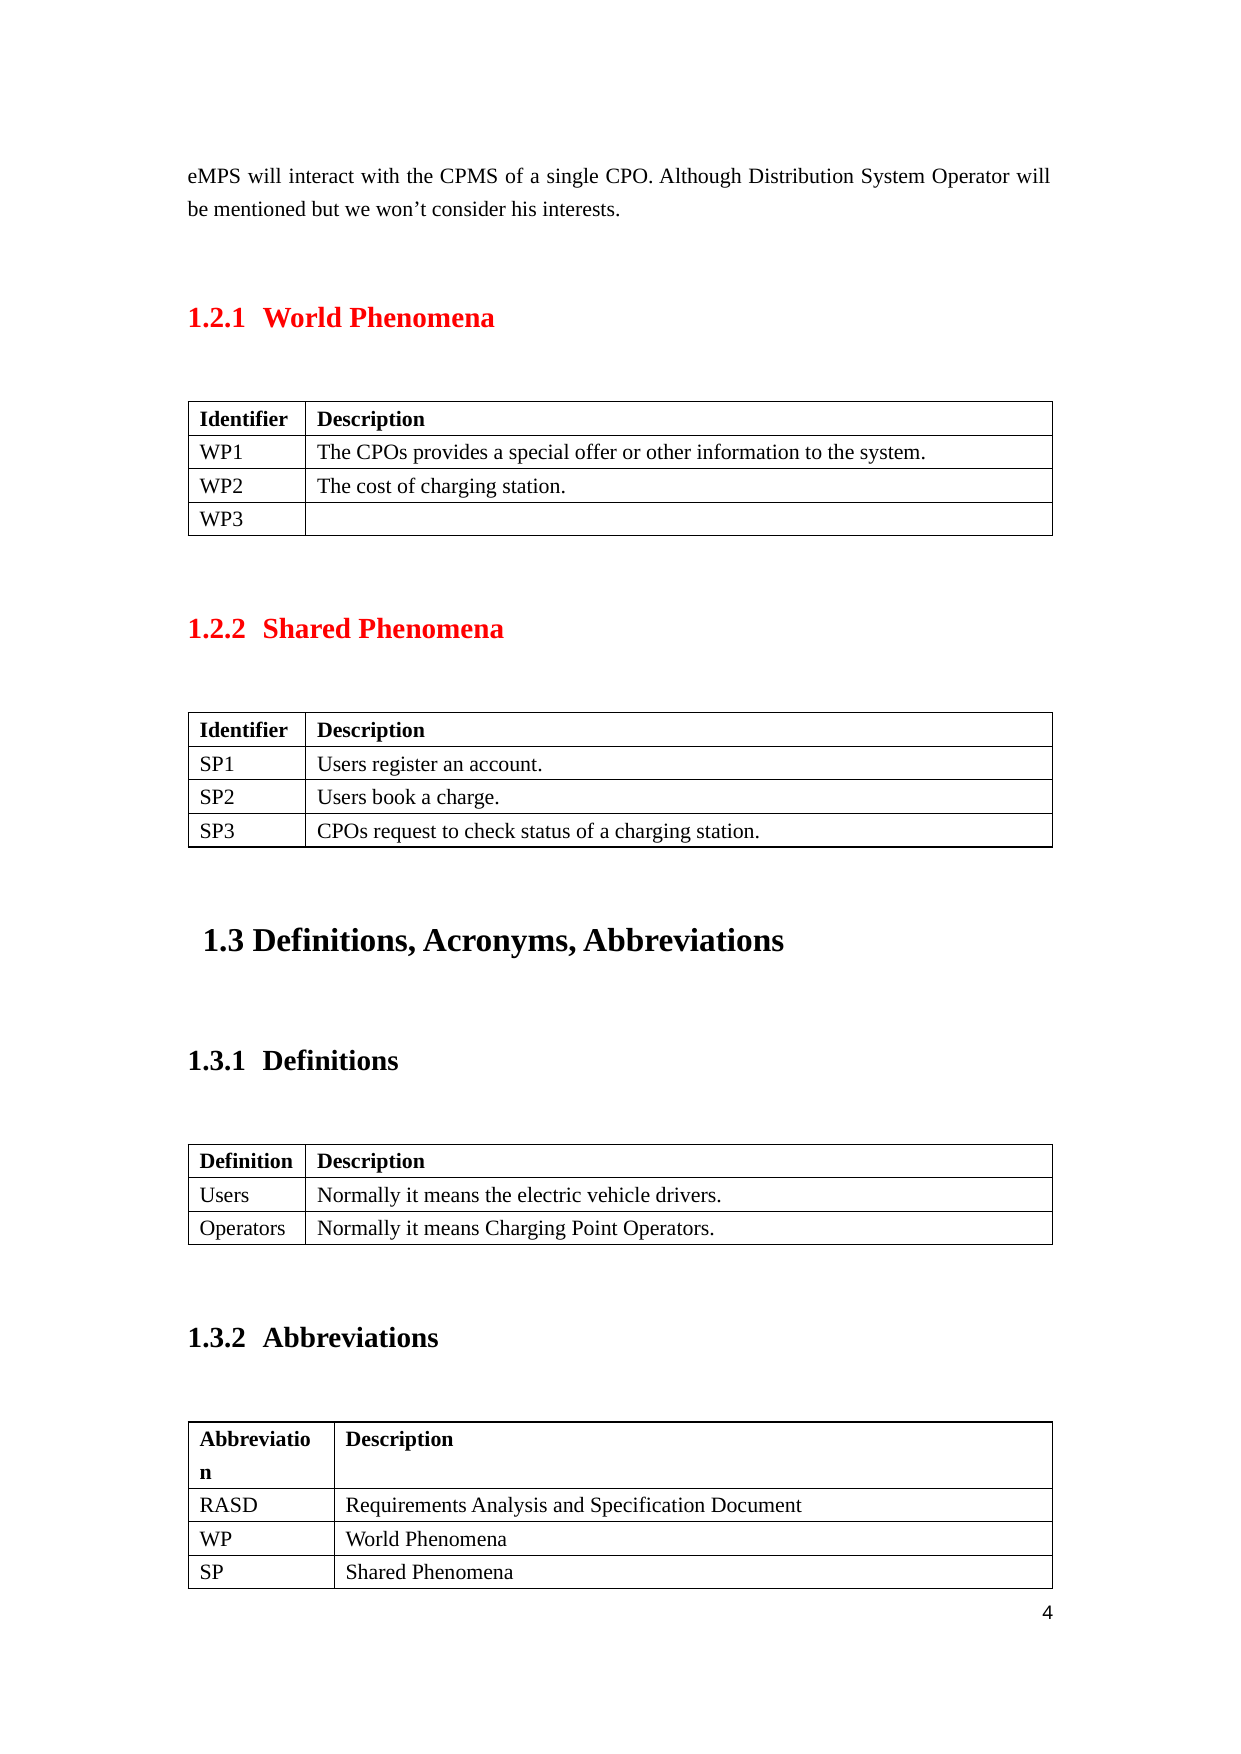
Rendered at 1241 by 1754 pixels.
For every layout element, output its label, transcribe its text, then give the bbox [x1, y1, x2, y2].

table_cell Shared Phenomena [335, 1556, 1052, 1588]
table_cell Users book a charge. [306, 780, 1052, 813]
table_cell WP [189, 1522, 334, 1554]
table_cell SP2 [189, 780, 305, 813]
table_header Identifier [189, 402, 305, 434]
table_cell Users [189, 1178, 305, 1211]
table_cell WP1 [189, 436, 305, 468]
table_cell SP1 [189, 747, 305, 779]
subtitle World Phenomena [187, 284, 1053, 349]
table_cell SP3 [189, 814, 305, 846]
table_header Description [306, 1145, 1052, 1177]
table_header Identifier [189, 713, 305, 746]
table_cell The CPOs provides a special offer or other information to the system. [306, 436, 1052, 468]
table_cell Requirements Analysis and Specification Document [335, 1489, 1052, 1521]
table_cell [306, 503, 1052, 535]
table_cell RASD [189, 1489, 334, 1521]
table_cell WP2 [189, 469, 305, 502]
table_cell The cost of charging station. [306, 469, 1052, 502]
subtitle Shared Phenomena [187, 596, 1053, 661]
table_cell CPOs request to check status of a charging station. [306, 814, 1052, 846]
table_header Abbreviation [189, 1423, 334, 1487]
table_header Description [335, 1423, 1052, 1487]
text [187, 160, 1053, 225]
table_cell Normally it means the electric vehicle drivers. [306, 1178, 1052, 1211]
table_cell SP [189, 1556, 334, 1588]
table_header Description [306, 402, 1052, 434]
subtitle Definitions, Acronyms, Abbreviations [202, 907, 1053, 972]
subtitle Abbreviations [187, 1305, 1053, 1370]
subtitle Definitions [187, 1027, 1053, 1092]
table_header Definition [189, 1145, 305, 1177]
table_cell WP3 [189, 503, 305, 535]
table_cell Operators [189, 1212, 305, 1244]
table_header Description [306, 713, 1052, 746]
table_cell World Phenomena [335, 1522, 1052, 1554]
table_cell Normally it means Charging Point Operators. [306, 1212, 1052, 1244]
table_cell Users register an account. [306, 747, 1052, 779]
